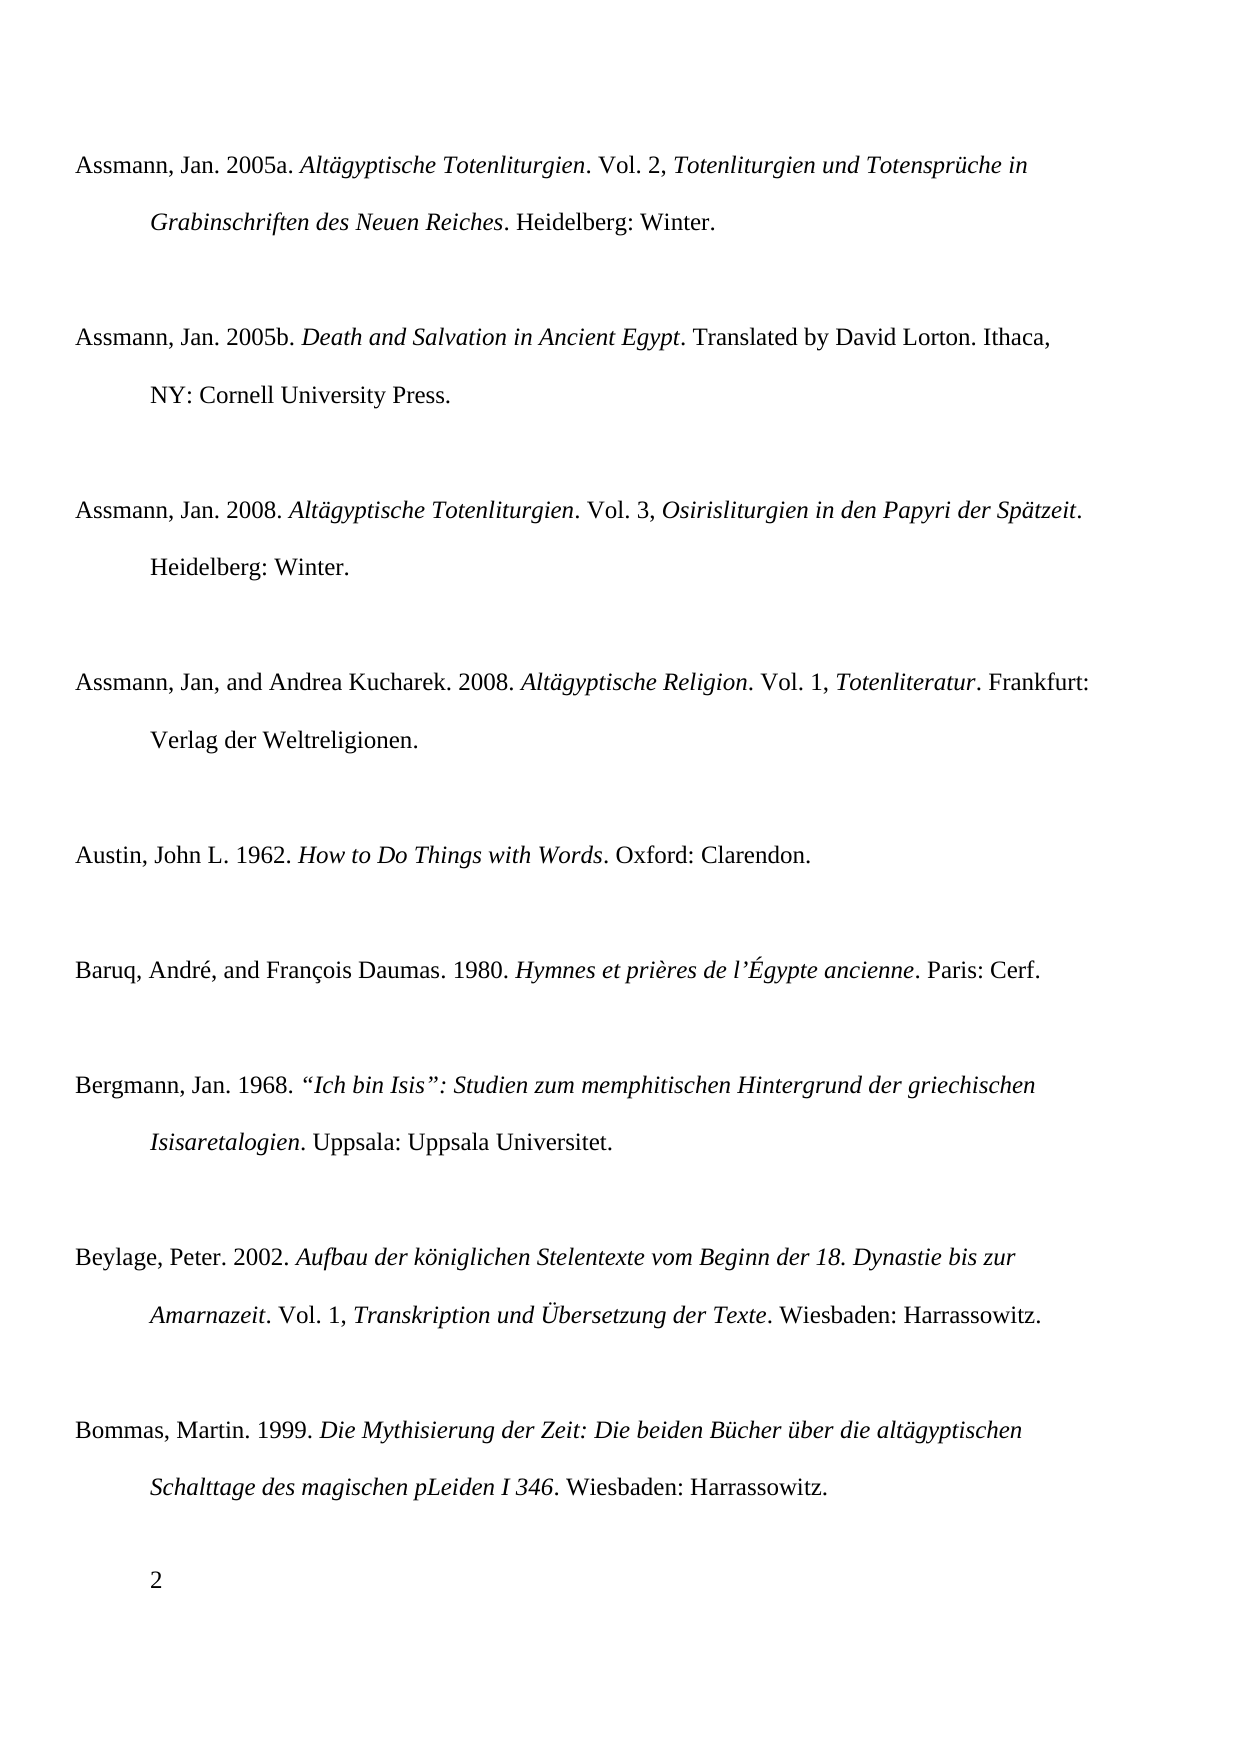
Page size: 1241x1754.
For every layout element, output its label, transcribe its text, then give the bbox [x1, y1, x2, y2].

text Austin, John L. 1962. How to Do Things with Words. Oxford: Clarendon. [75, 840, 1090, 869]
text Baruq, André, and François Daumas. 1980. Hymnes et prières de l’Égypte ancienne. Paris: Cerf. [75, 955, 1090, 984]
text Assmann, Jan. 2005b. Death and Salvation in Ancient Egypt. Translated by David Lorton. Ithaca, NY: Cornell University Press. [75, 322, 1090, 409]
text Bergmann, Jan. 1968. “Ich bin Isis”: Studien zum memphitischen Hintergrund der griechischen Isisaretalogien. Uppsala: Uppsala Universitet. [75, 1070, 1090, 1156]
text Assmann, Jan. 2008. Altägyptische Totenliturgien. Vol. 3, Osirisliturgien in den Papyri der Spätzeit. Heidelberg: Winter. [75, 495, 1090, 581]
text Bommas, Martin. 1999. Die Mythisierung der Zeit: Die beiden Bücher über die altägyptischen Schalttage des magischen pLeiden I 346. Wiesbaden: Harrassowitz. [75, 1415, 1090, 1501]
text Beylage, Peter. 2002. Aufbau der königlichen Stelentexte vom Beginn der 18. Dynastie bis zur Amarnazeit. Vol. 1, Transkription und Übersetzung der Texte. Wiesbaden: Harrassowitz. [75, 1242, 1090, 1329]
text Assmann, Jan, and Andrea Kucharek. 2008. Altägyptische Religion. Vol. 1, Totenliteratur. Frankfurt: Verlag der Weltreligionen. [75, 667, 1090, 754]
text Assmann, Jan. 2005a. Altägyptische Totenliturgien. Vol. 2, Totenliturgien und Totensprüche in Grabinschriften des Neuen Reiches. Heidelberg: Winter. [75, 150, 1090, 236]
